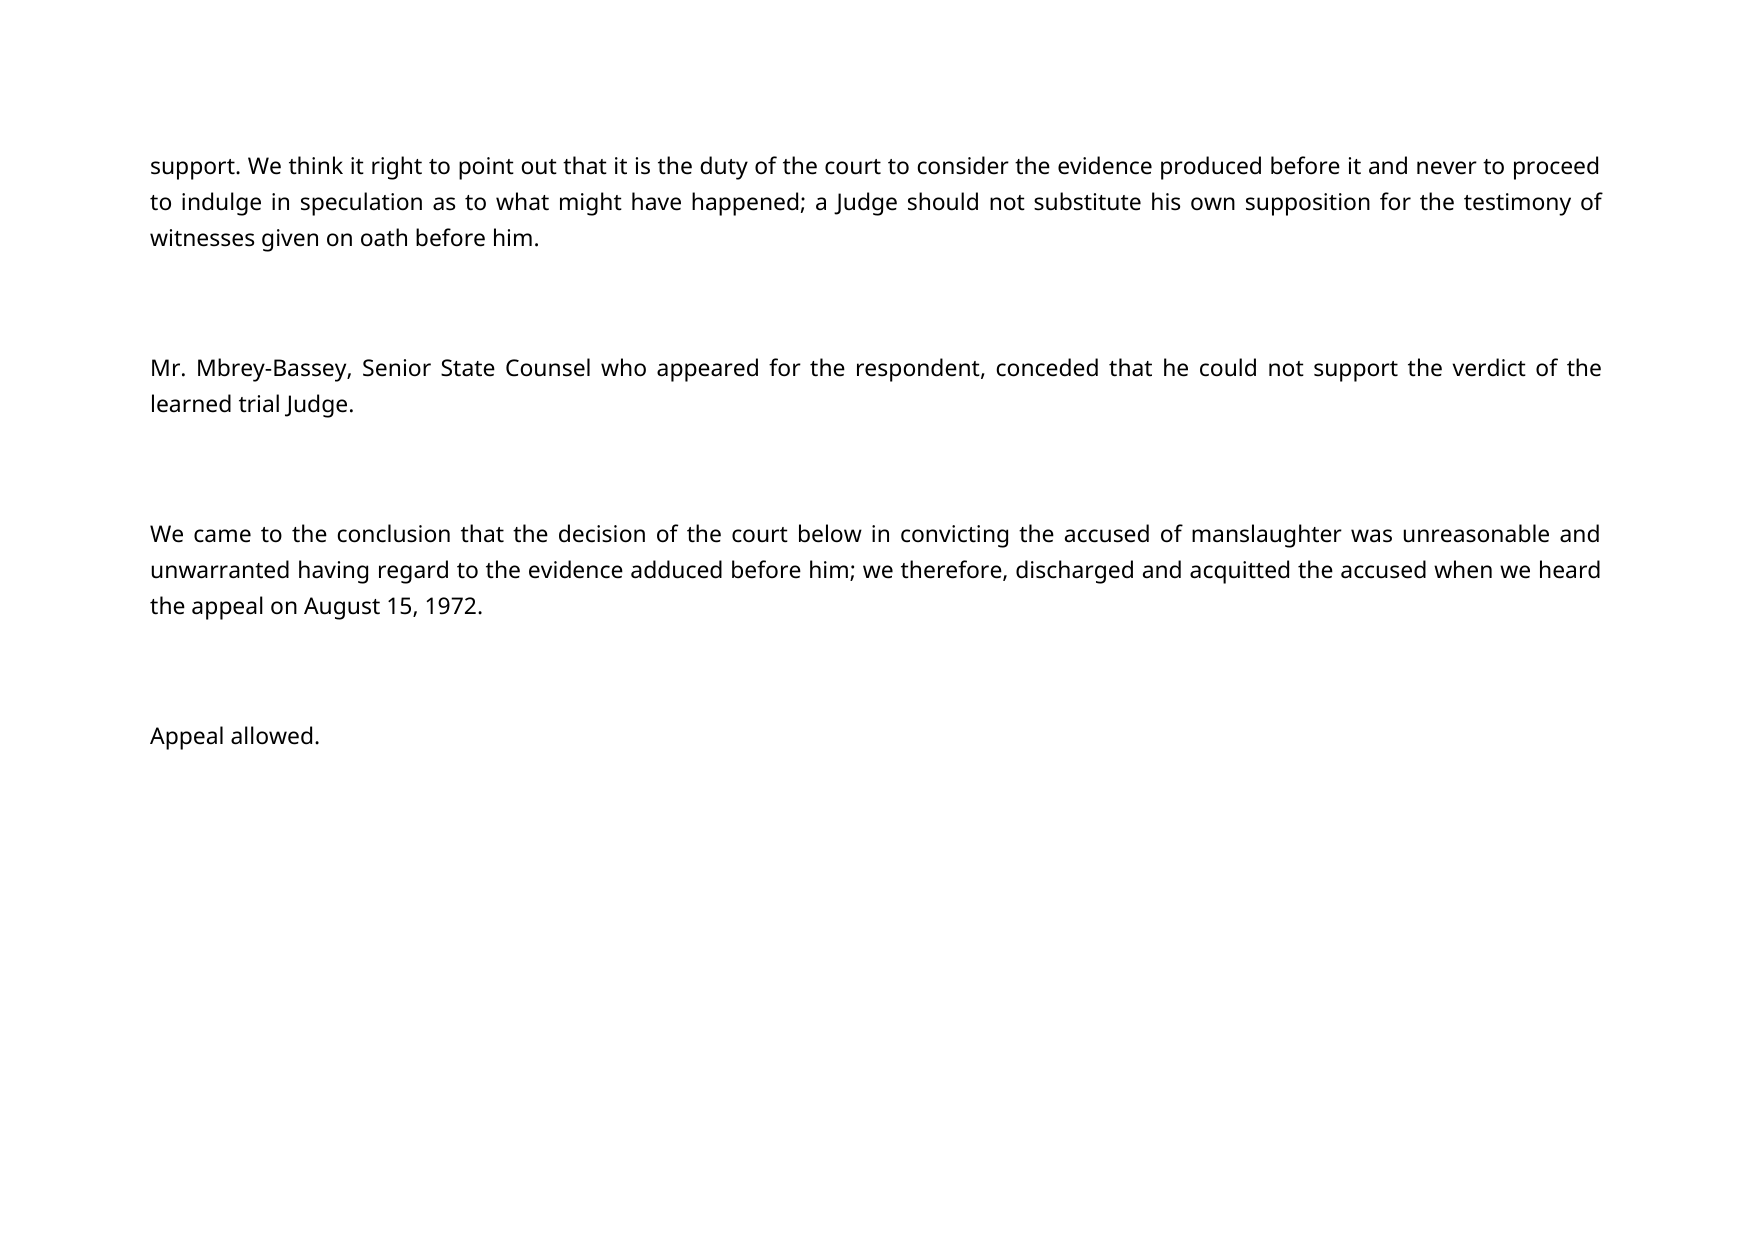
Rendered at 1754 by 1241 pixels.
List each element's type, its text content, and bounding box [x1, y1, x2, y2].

text Appeal allowed. [150, 720, 1604, 752]
text Mr. Mbrey-Bassey, Senior State Counsel who appeared for the respondent, conceded that he could not support the verdict of the learned trial Judge. [150, 352, 1604, 419]
text We came to the conclusion that the decision of the court below in convicting the accused of manslaughter was unreasonable and unwarranted having regard to the evidence adduced before him; we therefore, discharged and acquitted the accused when we heard the appeal on August 15, 1972. [150, 518, 1604, 621]
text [150, 150, 1604, 253]
